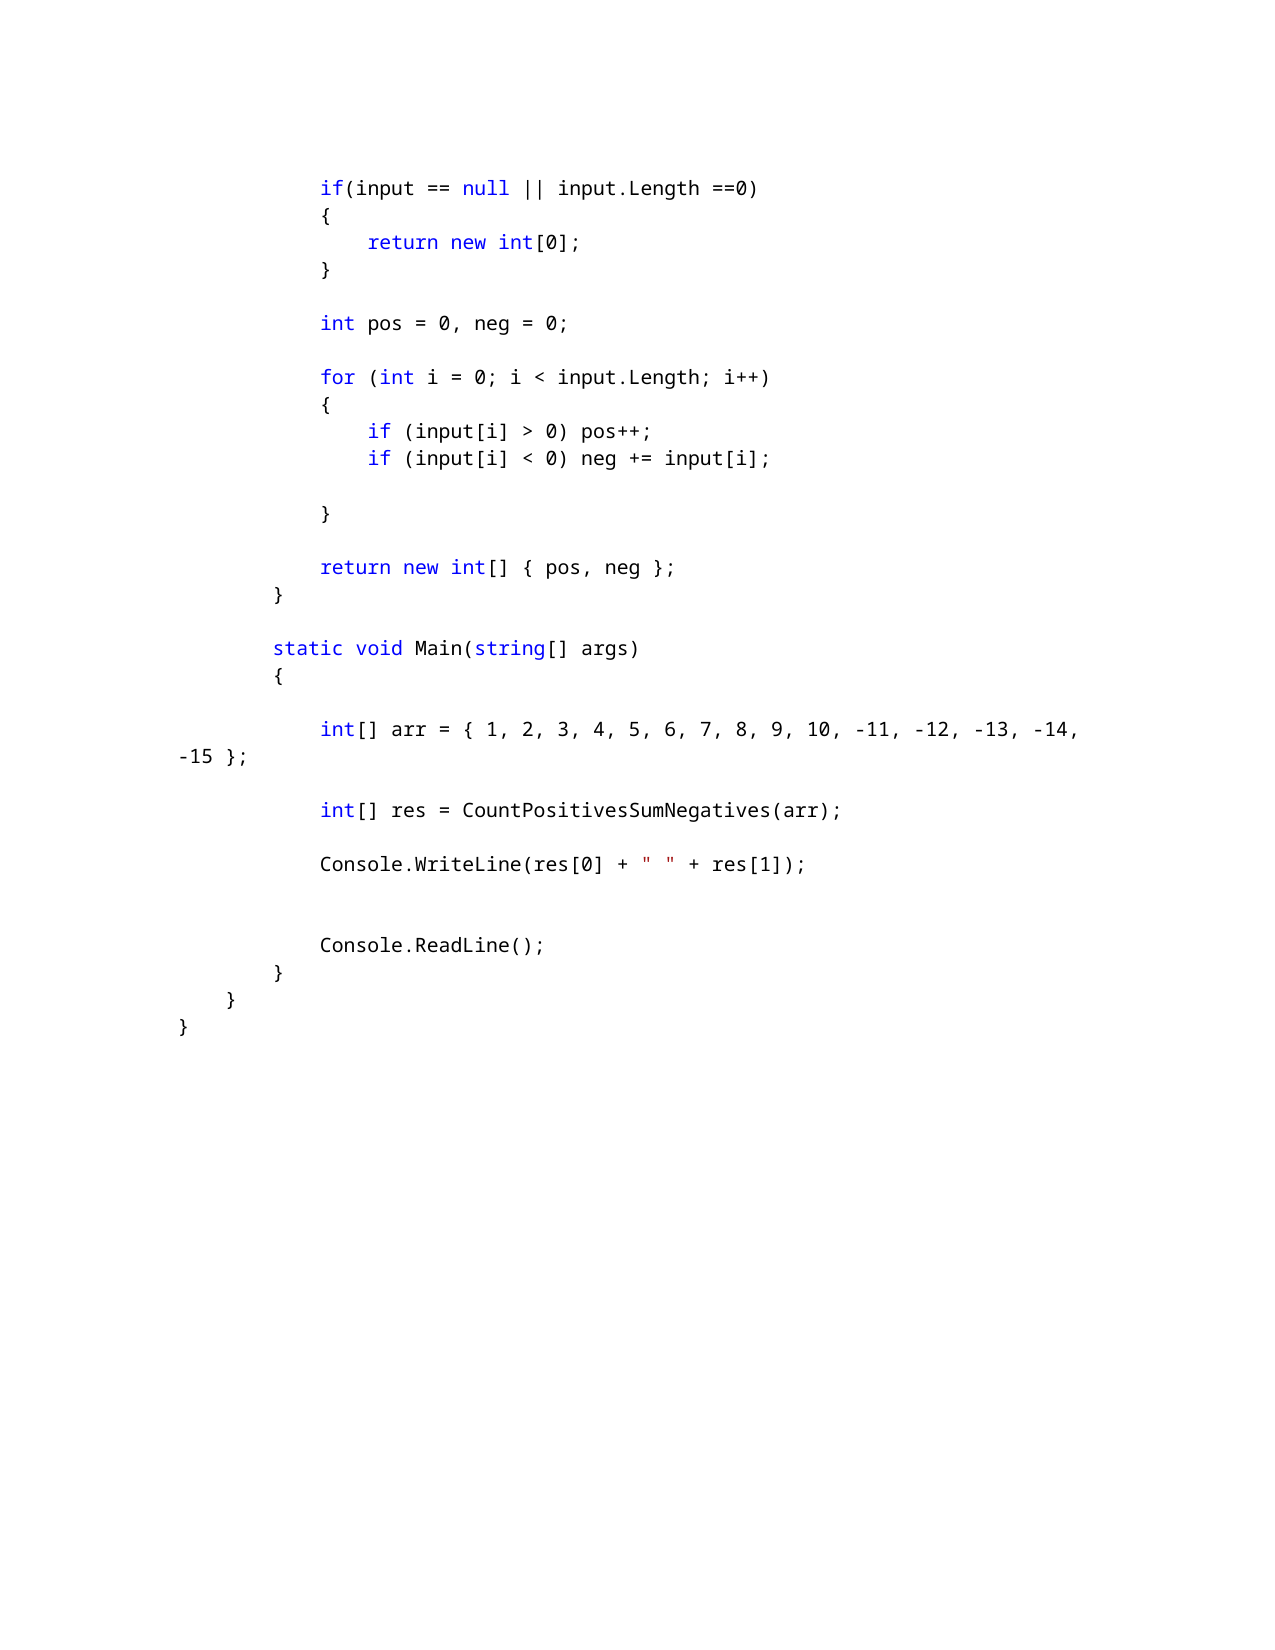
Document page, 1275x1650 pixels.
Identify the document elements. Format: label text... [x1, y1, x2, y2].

text Console.ReadLine(); [177, 931, 1098, 958]
text } [177, 580, 1098, 607]
text } [177, 256, 1098, 282]
text int[] res = CountPositivesSumNegatives(arr); [177, 796, 1098, 823]
text } [177, 499, 1098, 526]
text { [177, 202, 1098, 228]
text if(input == null || input.Length ==0) [177, 174, 1098, 202]
text static void Main(string[] args) [177, 634, 1098, 661]
text { [177, 661, 1098, 688]
text return new int[] { pos, neg }; [177, 553, 1098, 580]
text if (input[i] > 0) pos++; [177, 417, 1098, 444]
text } [177, 985, 1098, 1012]
text if (input[i] < 0) neg += input[i]; [177, 444, 1098, 471]
text return new int[0]; [177, 228, 1098, 256]
text } [177, 958, 1098, 985]
text int[] arr = { 1, 2, 3, 4, 5, 6, 7, 8, 9, 10, -11, -12, -13, -14, -15 }; [177, 715, 1098, 769]
text for (int i = 0; i < input.Length; i++) [177, 363, 1098, 390]
text Console.WriteLine(res[0] + " " + res[1]); [177, 850, 1098, 877]
text { [177, 390, 1098, 417]
text } [177, 1012, 1098, 1039]
text int pos = 0, neg = 0; [177, 309, 1098, 336]
